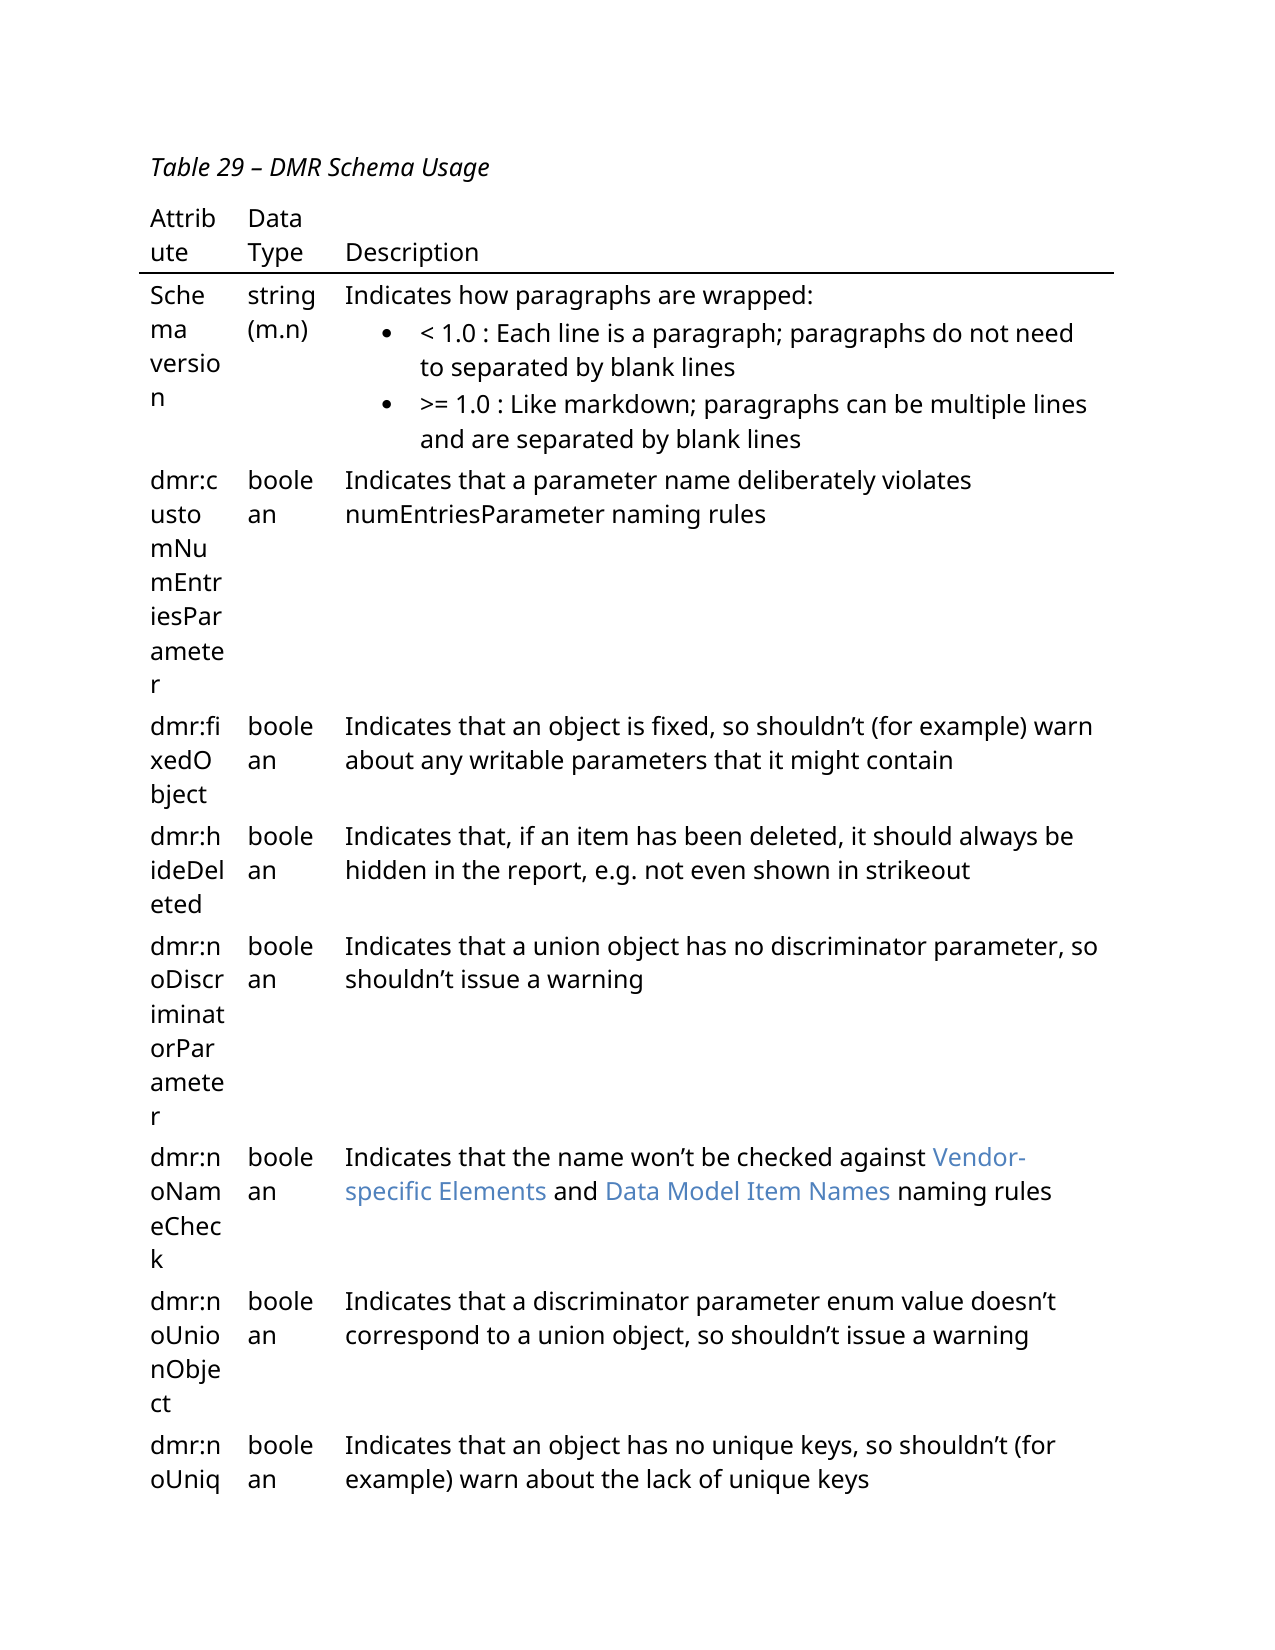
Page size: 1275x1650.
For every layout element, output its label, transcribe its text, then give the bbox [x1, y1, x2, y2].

table_cell Indicates that a union object has no discriminator parameter, so shouldn’t issue a warning [334, 924, 1114, 1136]
table_cell boolean [236, 705, 334, 815]
table_cell boolean [236, 815, 334, 924]
table_header Attribute [139, 197, 236, 272]
table_cell dmr:noNameCheck [139, 1136, 236, 1280]
table_cell Indicates that a discriminator parameter enum value doesn’t correspond to a union object, so shouldn’t issue a warning [334, 1280, 1114, 1424]
table_header Data Type [236, 197, 334, 272]
table_cell dmr:noUniqueKeys [139, 1424, 236, 1499]
table_cell Indicates that the name won’t be checked against Vendor-specific Elements and Data Model Item Names naming rules [334, 1136, 1114, 1280]
table_cell boolean [236, 459, 334, 705]
table_cell dmr:hideDeleted [139, 815, 236, 924]
table_cell boolean [236, 1136, 334, 1280]
table_cell dmr:fixedObject [139, 705, 236, 815]
table_cell boolean [236, 1424, 334, 1499]
table_cell dmr:noDiscriminatorParameter [139, 924, 236, 1136]
table_cell boolean [236, 1280, 334, 1424]
table_cell Indicates that, if an item has been deleted, it should always be hidden in the report, e.g. not even shown in strikeout [334, 815, 1114, 924]
table_header Description [334, 197, 1114, 272]
table_cell string (m.n) [236, 274, 334, 459]
table_cell dmr:customNumEntriesParameter [139, 459, 236, 705]
table_cell Indicates how paragraphs are wrapped: < 1.0 : Each line is a paragraph; paragraphs do not need to separated by blank lines >= 1.0 : Like markdown; paragraphs can be multiple lines and are separated by blank lines [334, 274, 1114, 459]
table_cell Schema version [139, 274, 236, 459]
text Table 29 – DMR Schema Usage [150, 150, 1125, 184]
table_cell Indicates that an object is fixed, so shouldn’t (for example) warn about any writable parameters that it might contain [334, 705, 1114, 815]
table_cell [334, 1424, 1114, 1499]
table_cell Indicates that a parameter name deliberately violates numEntriesParameter naming rules [334, 459, 1114, 705]
table_cell dmr:noUnionObject [139, 1280, 236, 1424]
table_cell boolean [236, 924, 334, 1136]
